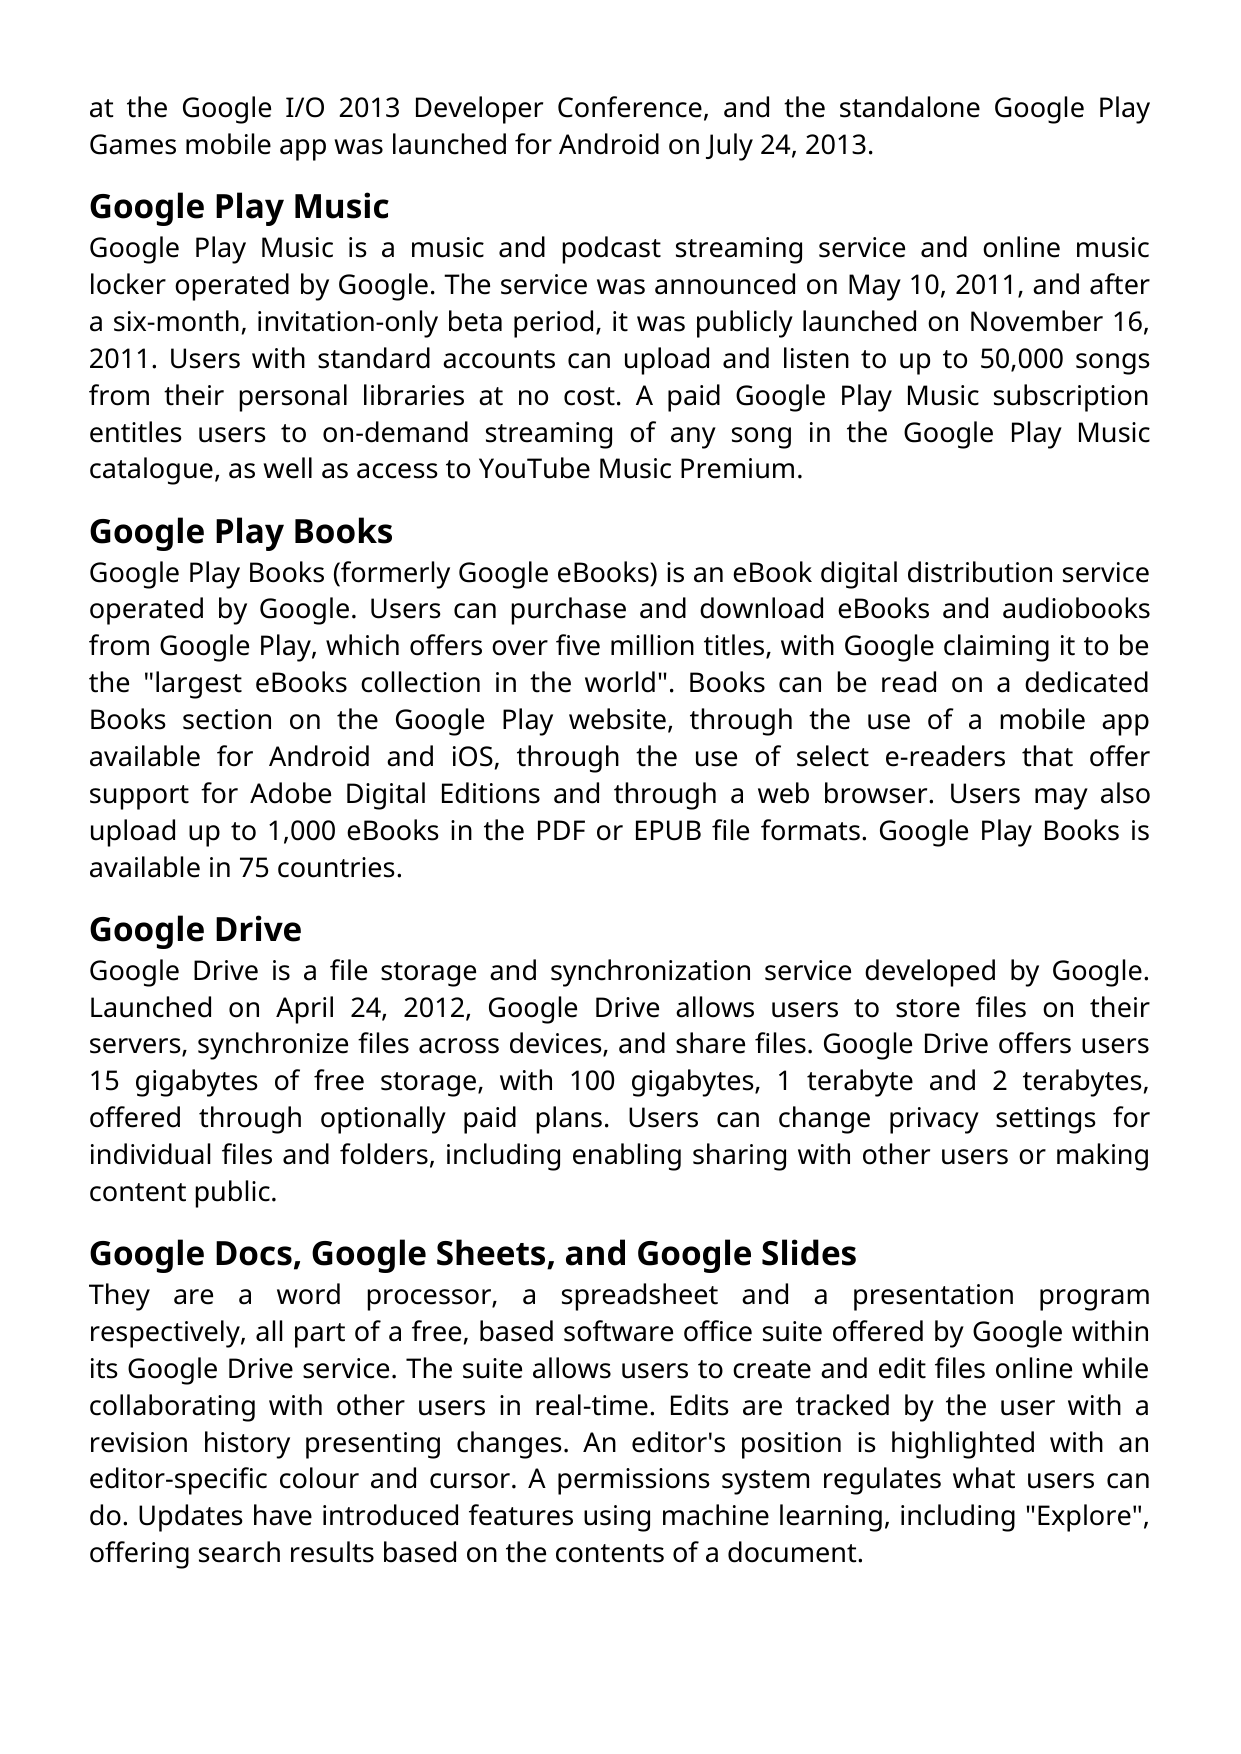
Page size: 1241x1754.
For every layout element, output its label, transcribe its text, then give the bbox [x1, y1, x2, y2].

subtitle Google Docs, Google Sheets, and Google Slides [89, 1230, 1152, 1276]
text Google Drive is a file storage and synchronization service developed by Google. Launched on April 24, 2012, Google Drive allows users to store files on their servers, synchronize files across devices, and share files. Google Drive offers users 15 gigabytes of free storage, with 100 gigabytes, 1 terabyte and 2 terabytes, offered through optionally paid plans. Users can change privacy settings for individual files and folders, including enabling sharing with other users or making content public. [89, 951, 1152, 1209]
subtitle Google Drive [89, 906, 1152, 951]
subtitle Google Play Books [89, 508, 1152, 553]
text Google Play Music is a music and podcast streaming service and online music locker operated by Google. The service was announced on May 10, 2011, and after a six-month, invitation-only beta period, it was publicly launched on November 16, 2011. Users with standard accounts can upload and listen to up to 50,000 songs from their personal libraries at no cost. A paid Google Play Music subscription entitles users to on-demand streaming of any song in the Google Play Music catalogue, as well as access to YouTube Music Premium. [89, 229, 1152, 487]
text They are a word processor, a spreadsheet and a presentation program respectively, all part of a free, based software office suite offered by Google within its Google Drive service. The suite allows users to create and edit files online while collaborating with other users in real-time. Edits are tracked by the user with a revision history presenting changes. An editor's position is highlighted with an editor-specific colour and cursor. A permissions system regulates what users can do. Updates have introduced features using machine learning, including "Explore", offering search results based on the contents of a document. [89, 1276, 1152, 1571]
text Google Play Books (formerly Google eBooks) is an eBook digital distribution service operated by Google. Users can purchase and download eBooks and audiobooks from Google Play, which offers over five million titles, with Google claiming it to be the "largest eBooks collection in the world". Books can be read on a dedicated Books section on the Google Play website, through the use of a mobile app available for Android and iOS, through the use of select e-readers that offer support for Adobe Digital Editions and through a web browser. Users may also upload up to 1,000 eBooks in the PDF or EPUB file formats. Google Play Books is available in 75 countries. [89, 553, 1152, 885]
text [89, 89, 1152, 162]
subtitle Google Play Music [89, 183, 1152, 229]
